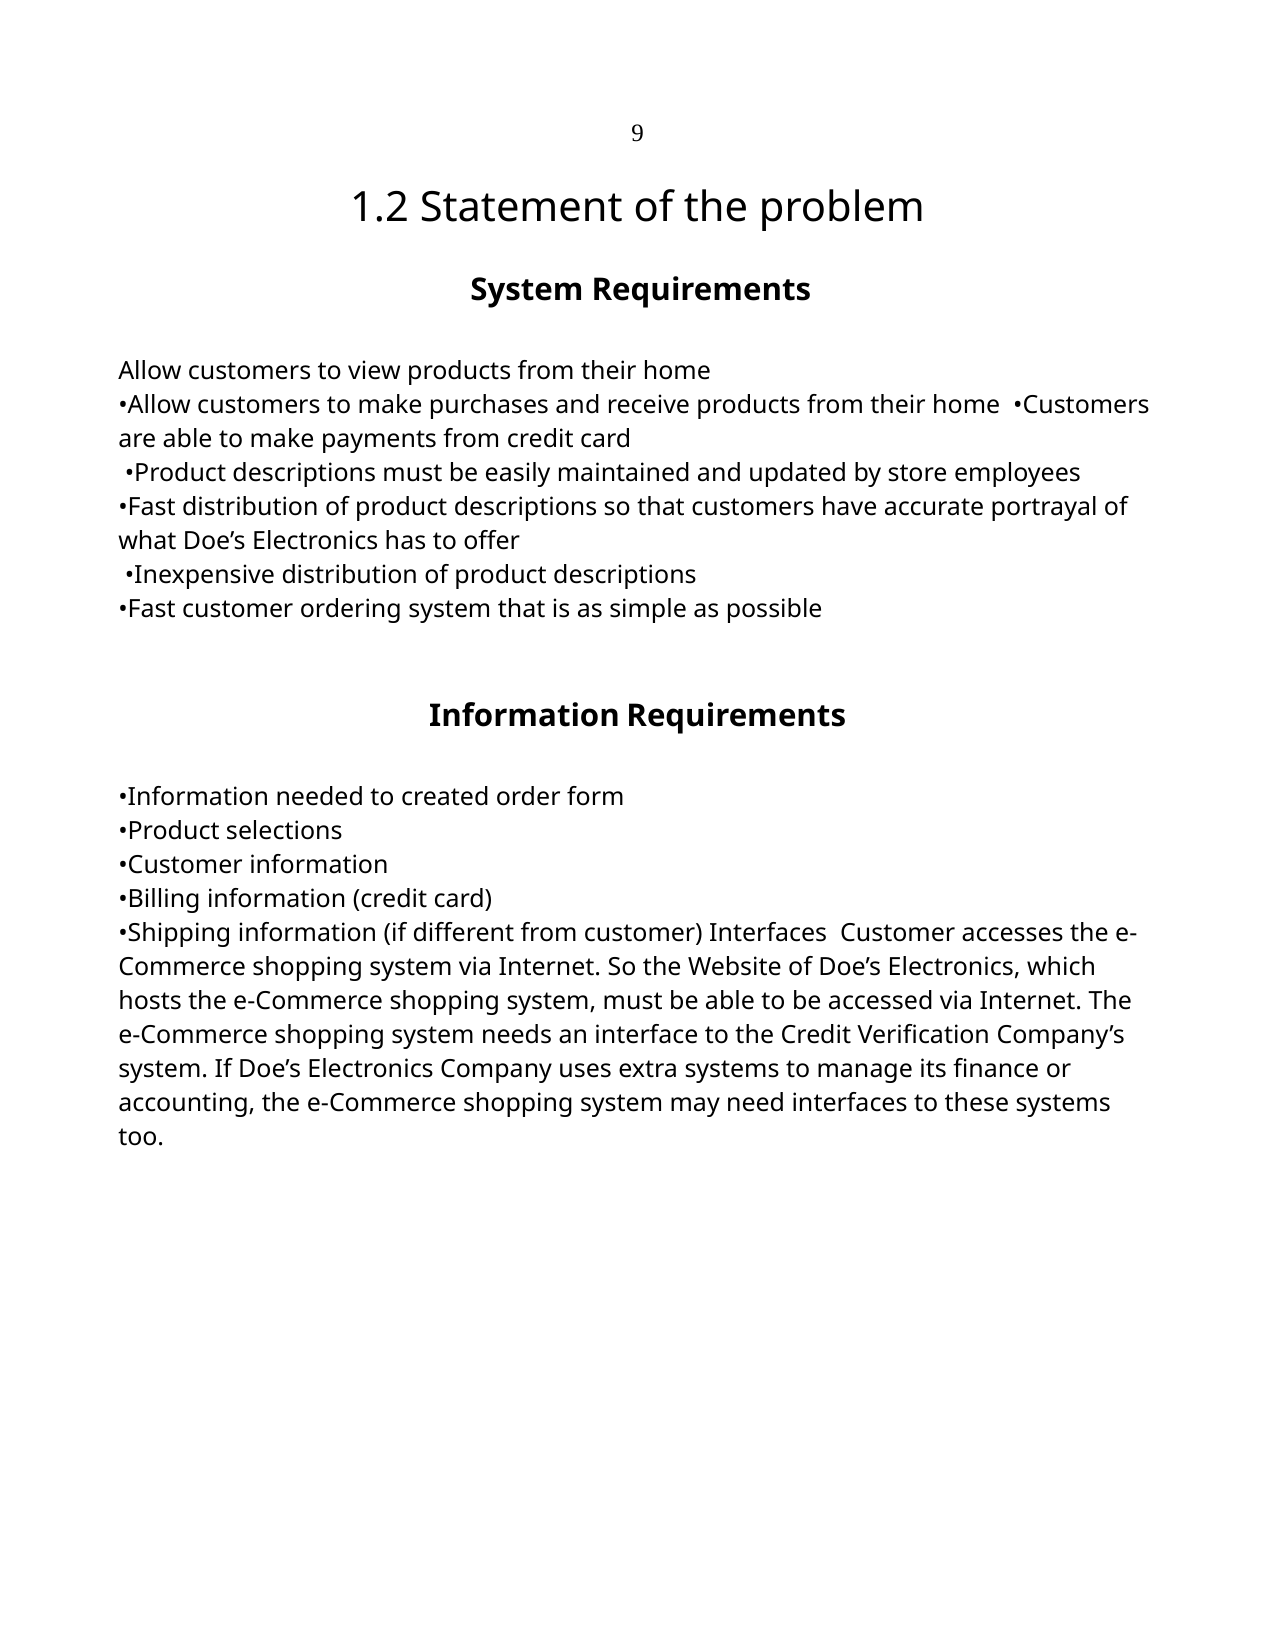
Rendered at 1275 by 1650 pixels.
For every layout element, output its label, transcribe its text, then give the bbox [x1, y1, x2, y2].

text •Allow customers to make purchases and receive products from their home •Customers are able to make payments from credit card [118, 386, 1157, 454]
text •Product selections [118, 812, 1157, 846]
text System Requirements [118, 267, 1157, 310]
text •Information needed to created order form [118, 778, 1157, 812]
text 1.2 Statement of the problem [118, 176, 1157, 233]
text •Customer information [118, 846, 1157, 880]
text •Fast customer ordering system that is as simple as possible [118, 591, 1157, 625]
text •Product descriptions must be easily maintained and updated by store employees [118, 454, 1157, 489]
text •Billing information (credit card) [118, 880, 1157, 914]
text Allow customers to view products from their home [118, 352, 1157, 386]
text Information Requirements [118, 693, 1157, 736]
text •Shipping information (if different from customer) Interfaces Customer accesses the e-Commerce shopping system via Internet. So the Website of Doe’s Electronics, which hosts the e-Commerce shopping system, must be able to be accessed via Internet. The e-Commerce shopping system needs an interface to the Credit Verification Company’s system. If Doe’s Electronics Company uses extra systems to manage its finance or accounting, the e-Commerce shopping system may need interfaces to these systems too. [118, 914, 1157, 1153]
text •Inexpensive distribution of product descriptions [118, 557, 1157, 591]
text •Fast distribution of product descriptions so that customers have accurate portrayal of what Doe’s Electronics has to offer [118, 489, 1157, 557]
